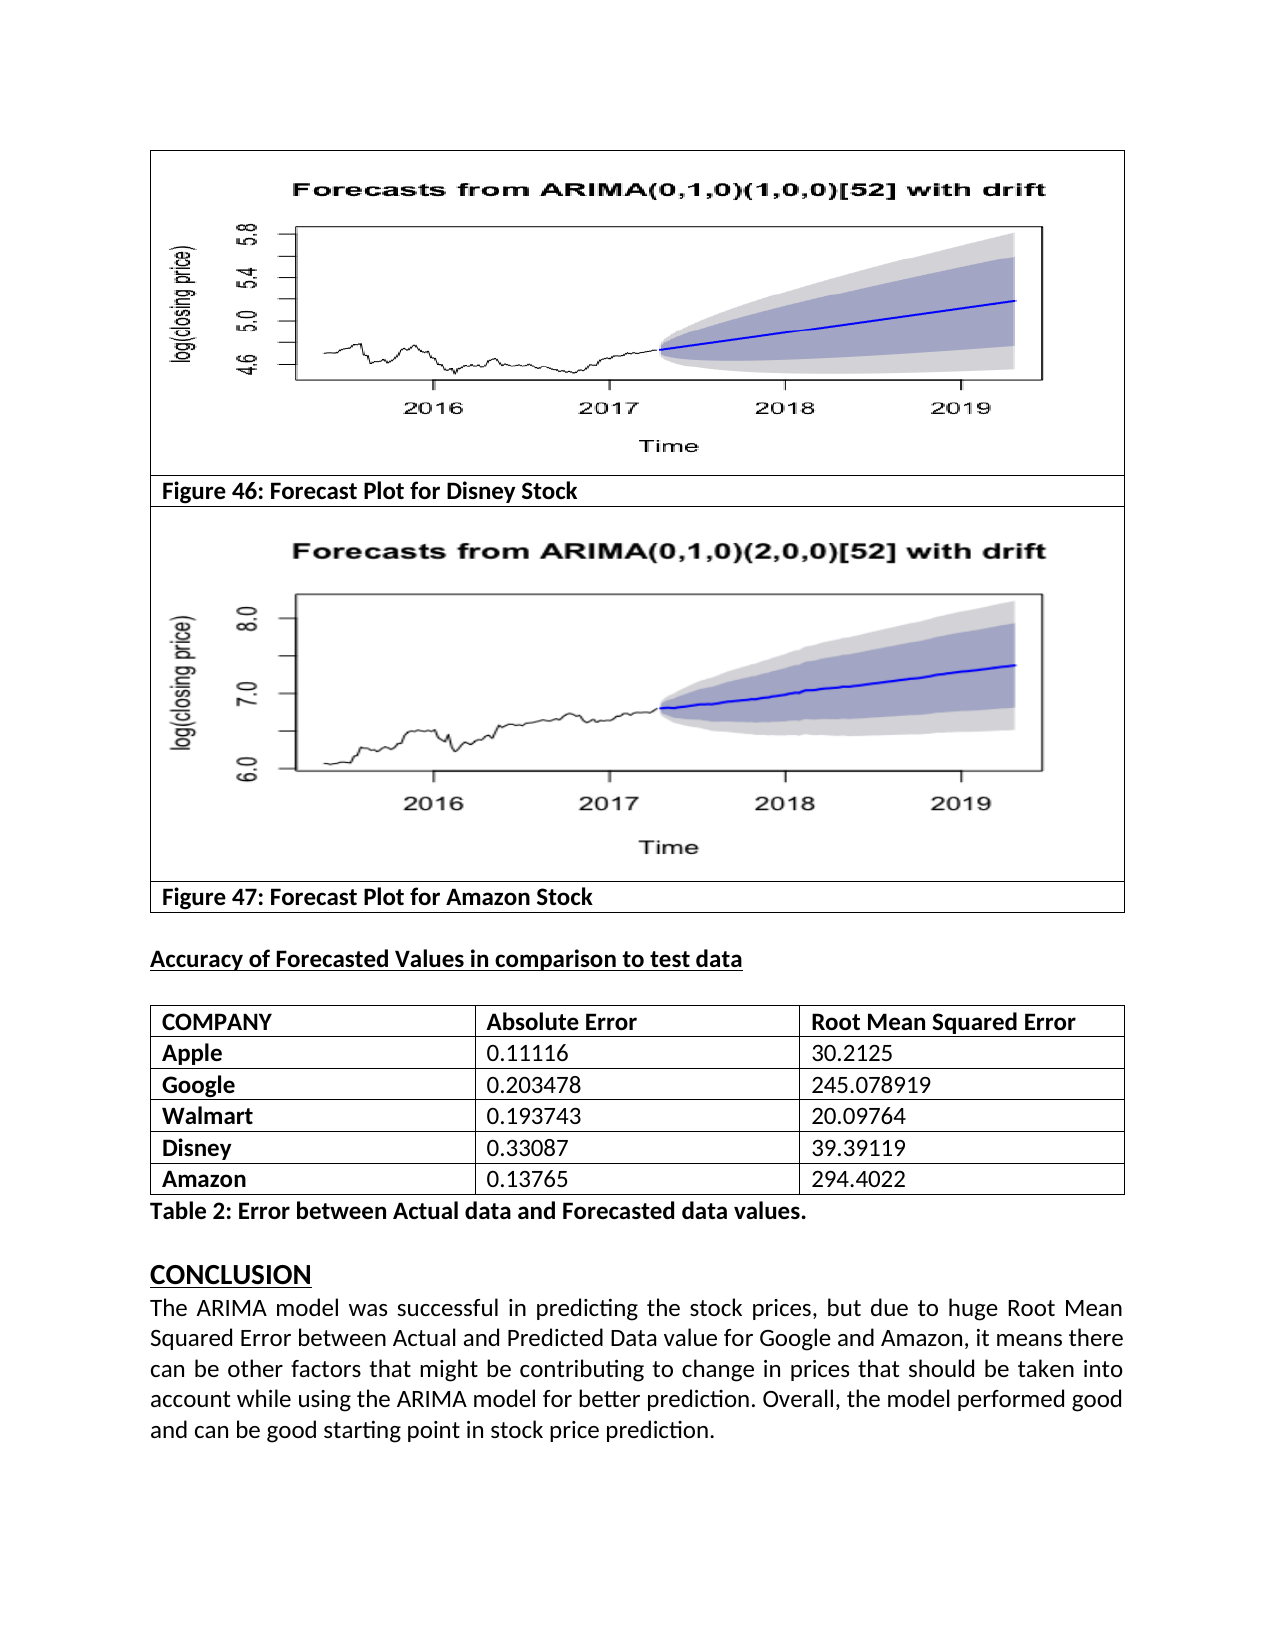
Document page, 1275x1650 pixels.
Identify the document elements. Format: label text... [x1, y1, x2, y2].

table_cell [1112, 151, 1124, 474]
text Table 2: Error between Actual data and Forecasted data values. [150, 1195, 1125, 1226]
table_cell 294.4022 [800, 1164, 1124, 1194]
text The ARIMA model was successful in predicting the stock prices, but due to huge Root Mean Squared Error between Actual and Predicted Data value for Google and Amazon, it means there can be other factors that might be contributing to change in prices that should be taken into account while using the ARIMA model for better prediction. Overall, the model performed good and can be good starting point in stock price prediction. [150, 1292, 1125, 1444]
table_cell [151, 151, 161, 474]
picture [161, 507, 1112, 881]
text Accuracy of Forecasted Values in comparison to test data [150, 944, 1125, 974]
table_cell Figure 47: Forecast Plot for Amazon Stock [151, 882, 1124, 912]
table_cell 0.203478 [476, 1069, 799, 1099]
table_cell 0.13765 [476, 1164, 799, 1194]
table_cell Amazon [151, 1164, 475, 1194]
table_cell Figure 46: Forecast Plot for Disney Stock [151, 476, 1124, 506]
text CONCLUSION [150, 1256, 1125, 1292]
table_cell Google [151, 1069, 475, 1099]
table_cell 0.193743 [476, 1100, 799, 1131]
table_cell Apple [151, 1037, 475, 1068]
table_cell 39.39119 [800, 1132, 1124, 1162]
table_cell Walmart [151, 1100, 475, 1131]
table_cell 0.33087 [476, 1132, 799, 1162]
picture [161, 151, 1112, 475]
table_cell 245.078919 [800, 1069, 1124, 1099]
table_cell 30.2125 [800, 1037, 1124, 1068]
table_cell 20.09764 [800, 1100, 1124, 1131]
table_cell Disney [151, 1132, 475, 1162]
table_cell [1112, 507, 1124, 881]
table_header Absolute Error [476, 1006, 799, 1036]
table_cell [151, 507, 161, 881]
table_cell 0.11116 [476, 1037, 799, 1068]
table_header Root Mean Squared Error [800, 1006, 1124, 1036]
table_header COMPANY [151, 1006, 475, 1036]
